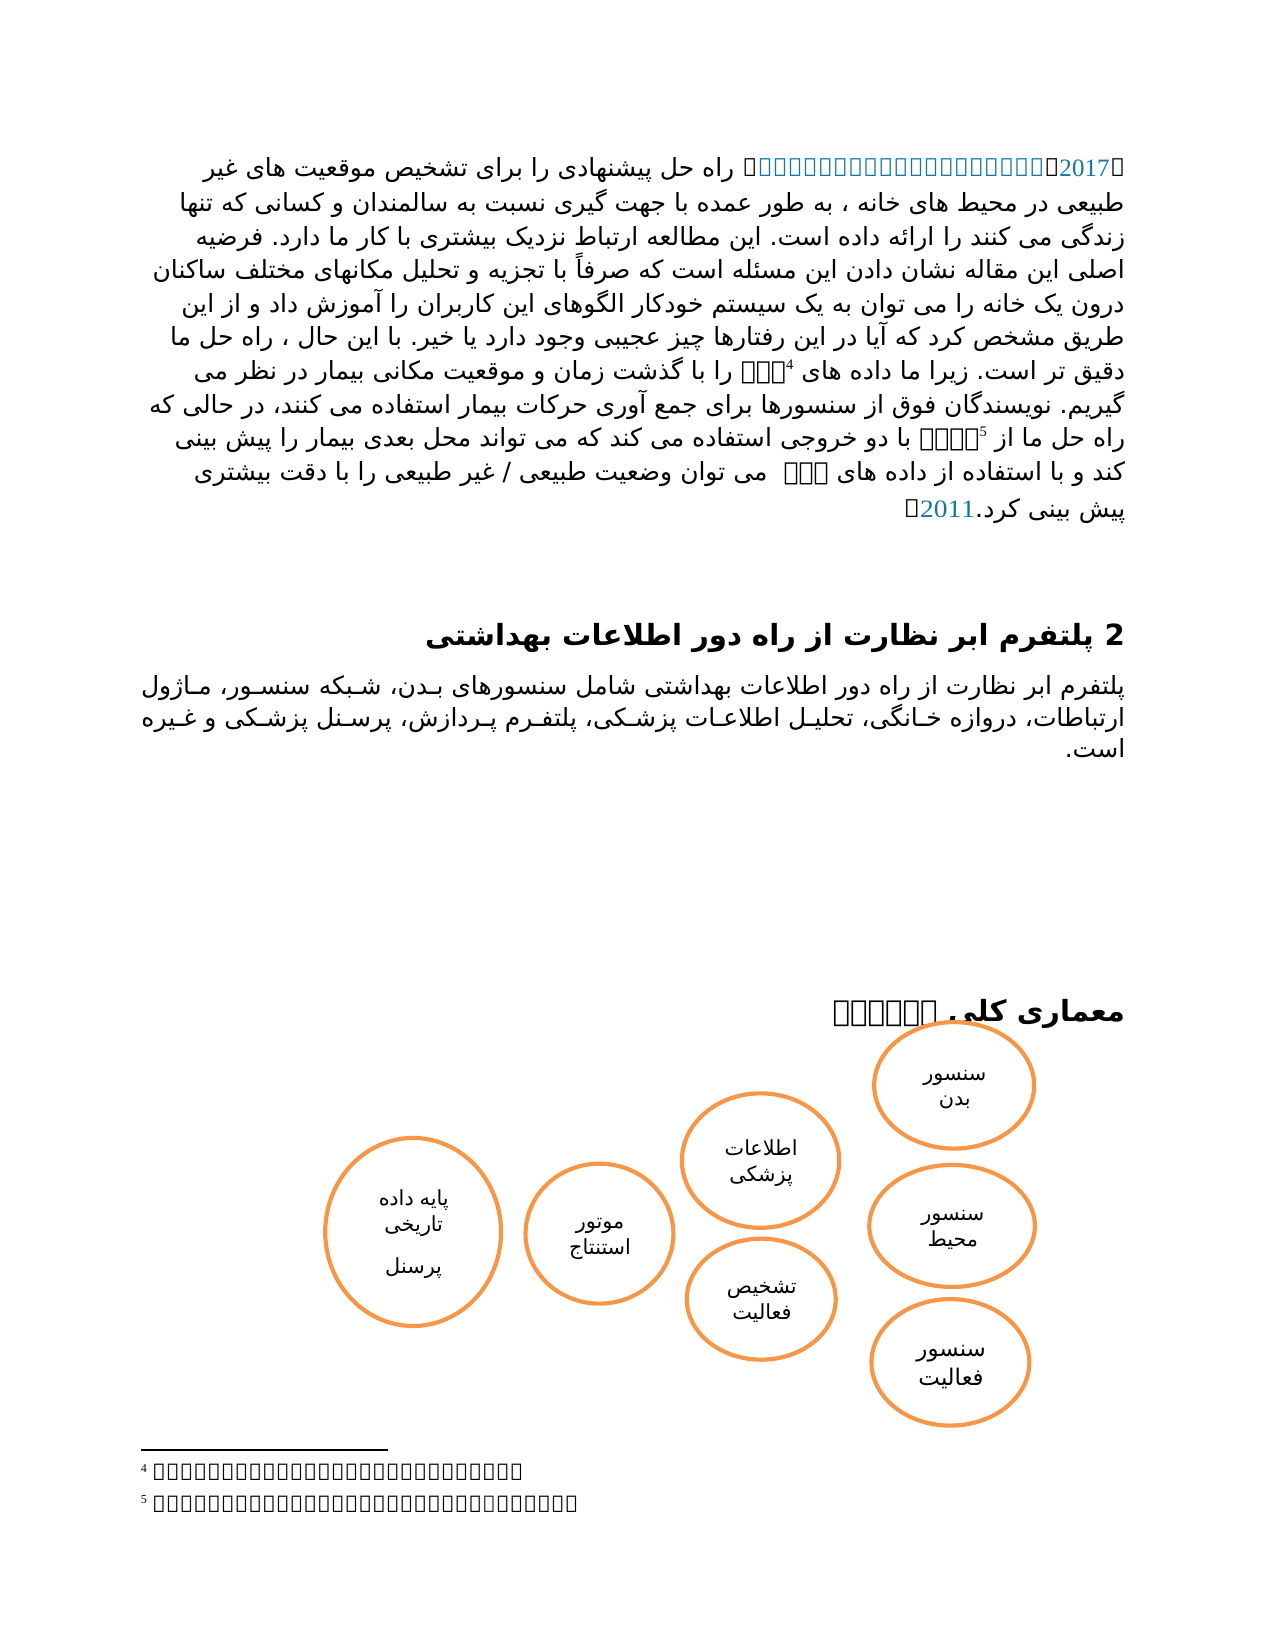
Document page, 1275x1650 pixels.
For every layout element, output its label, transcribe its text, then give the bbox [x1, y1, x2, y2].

text معماری کلی  [141, 994, 1125, 1028]
text  راه حل پیشنهادی را برای تشخیص موقعیت های غیر طبیعی در محیط های خانه ، به طور عمده با جهت گیری نسبت به سالمندان و کسانی که تنها زندگی می کنند را ارائه داده است. این مطالعه ارتباط نزدیک بیشتری با کار ما دارد. فرضیه اصلی این مقاله نشان دادن این مسئله است که صرفاً با تجزیه و تحلیل مکانهای مختلف ساکنان درون یک خانه را می توان به یک سیستم خودکار الگوهای این کاربران را آموزش داد و از این طریق مشخص کرد که آیا در این رفتارها چیز عجیبی وجود دارد یا خیر. با این حال ، راه حل ما دقیق تر است. زیرا ما داده های  را با گذشت زمان و موقعیت مکانی بیمار در نظر می گیریم. نویسندگان فوق از سنسورها برای جمع آوری حرکات بیمار استفاده می کنند، در حالی که راه حل ما از  با دو خروجی استفاده می کند که می تواند محل بعدی بیمار را پیش بینی کند و با استفاده از داده های  می توان وضعیت طبیعی / غیر طبیعی را با دقت بیشتری پیش بینی کرد. [141, 150, 1125, 524]
text 2 پلتفرم ابر نظارت از راه دور اطلاعات بهداشتی [141, 618, 1125, 652]
text پلتفرم ابر نظارت از راه دور اطلاعات بهداشتی شامل سنسورهای بدن، شبکه سنسور، ماژول ارتباطات، دروازه خانگی، تحلیل اطلاعات پزشکی، پلتفرم پردازش، پرسنل پزشکی و غیره است. [141, 672, 1125, 764]
